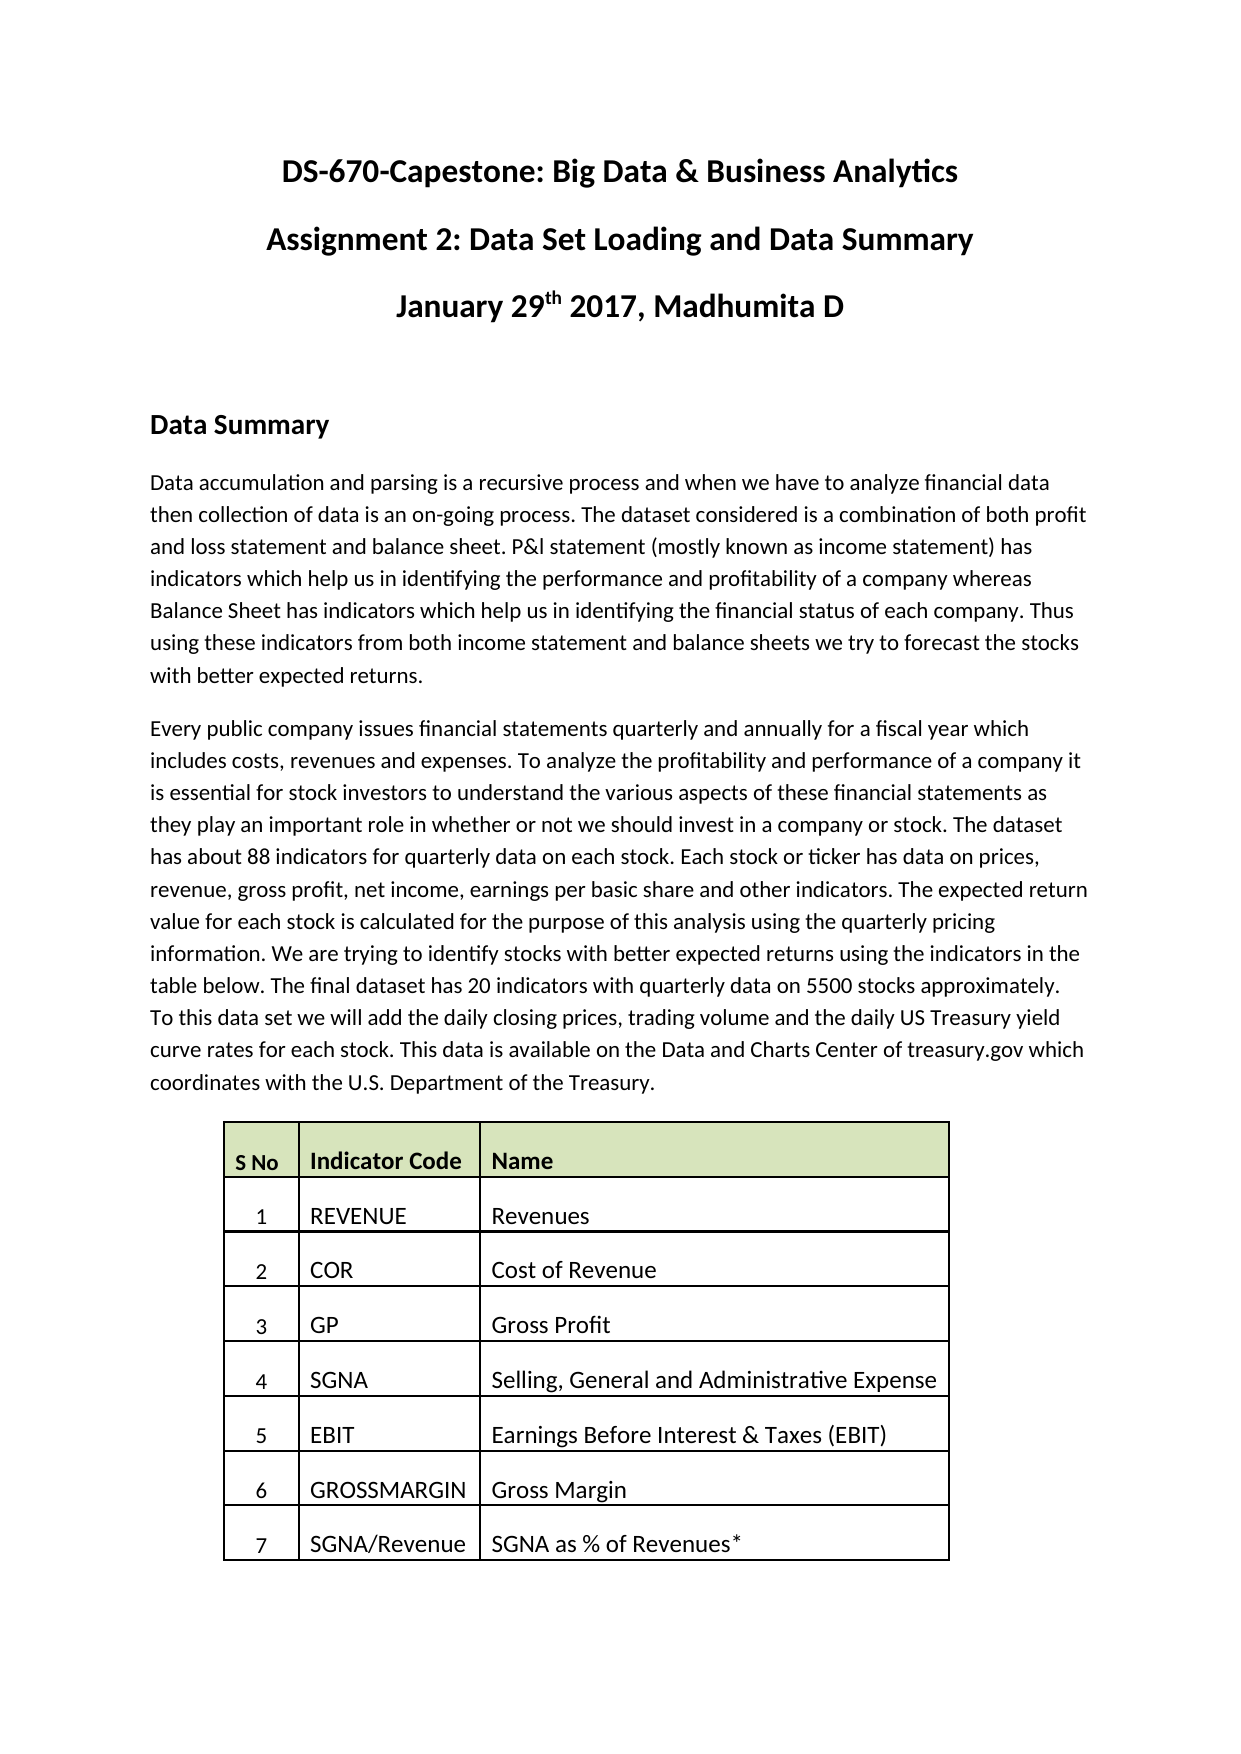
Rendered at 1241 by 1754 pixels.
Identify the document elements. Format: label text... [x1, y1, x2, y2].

text Assignment 2: Data Set Loading and Data Summary [150, 218, 1090, 258]
text January 29th 2017, Madhumita D [150, 285, 1090, 326]
table_cell 4 [225, 1342, 298, 1395]
table_header Name [481, 1123, 948, 1176]
table_cell GROSSMARGIN [300, 1452, 479, 1504]
table_header Indicator Code [300, 1123, 479, 1176]
table_cell 2 [225, 1233, 298, 1285]
table_cell REVENUE [300, 1178, 479, 1230]
table_cell Selling, General and Administrative Expense [481, 1342, 948, 1395]
table_cell Gross Margin [481, 1452, 948, 1504]
table_cell Cost of Revenue [481, 1233, 948, 1285]
table_cell EBIT [300, 1397, 479, 1449]
table_cell 3 [225, 1287, 298, 1340]
table_header S No [225, 1123, 298, 1176]
text Data Summary [150, 406, 1090, 441]
table_cell Gross Profit [481, 1287, 948, 1340]
table_cell COR [300, 1233, 479, 1285]
text DS-670-Capestone: Big Data & Business Analytics [150, 150, 1090, 191]
table_cell SGNA/Revenue [300, 1506, 479, 1559]
table_cell SGNA as % of Revenues* [481, 1506, 948, 1559]
table_cell GP [300, 1287, 479, 1340]
text Every public company issues financial statements quarterly and annually for a fiscal year which includes costs, revenues and expenses. To analyze the profitability and performance of a company it is essential for stock investors to understand the various aspects of these financial statements as they play an important role in whether or not we should invest in a company or stock. The dataset has about 88 indicators for quarterly data on each stock. Each stock or ticker has data on prices, revenue, gross profit, net income, earnings per basic share and other indicators. The expected return value for each stock is calculated for the purpose of this analysis using the quarterly pricing information. We are trying to identify stocks with better expected returns using the indicators in the table below. The final dataset has 20 indicators with quarterly data on 5500 stocks approximately. To this data set we will add the daily closing prices, trading volume and the daily US Treasury yield curve rates for each stock. This data is available on the Data and Charts Center of treasury.gov which coordinates with the U.S. Department of the Treasury. [150, 714, 1090, 1096]
table_cell Revenues [481, 1178, 948, 1230]
table_cell 1 [225, 1178, 298, 1230]
table_cell SGNA [300, 1342, 479, 1395]
table_cell 6 [225, 1452, 298, 1504]
table_cell 5 [225, 1397, 298, 1449]
table_cell 7 [225, 1506, 298, 1559]
text Data accumulation and parsing is a recursive process and when we have to analyze financial data then collection of data is an on-going process. The dataset considered is a combination of both profit and loss statement and balance sheet. P&l statement (mostly known as income statement) has indicators which help us in identifying the performance and profitability of a company whereas Balance Sheet has indicators which help us in identifying the financial status of each company. Thus using these indicators from both income statement and balance sheets we try to forecast the stocks with better expected returns. [150, 468, 1090, 689]
table_cell Earnings Before Interest & Taxes (EBIT) [481, 1397, 948, 1449]
